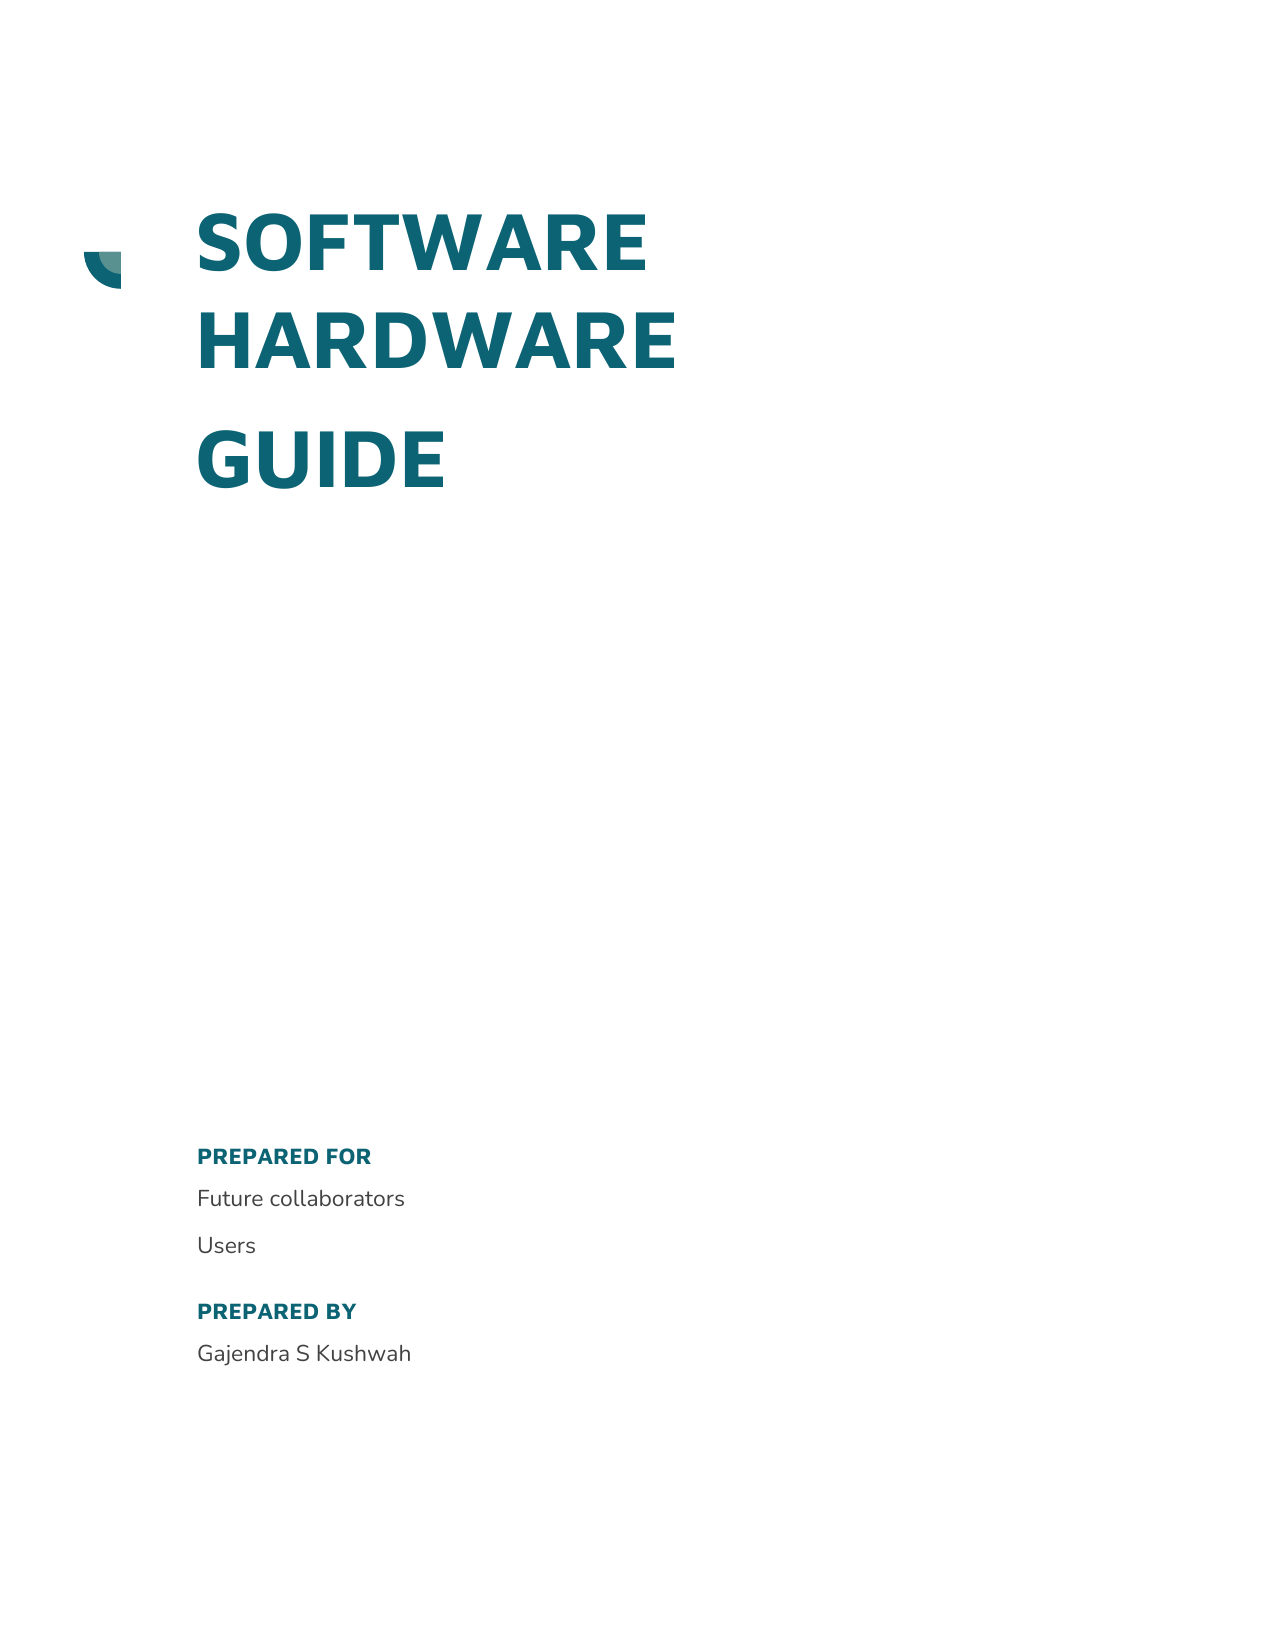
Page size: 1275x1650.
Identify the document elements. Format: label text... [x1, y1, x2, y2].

text Future collaborators [197, 1183, 1080, 1214]
subtitle PREPARED BY [197, 1298, 1080, 1324]
text Users [197, 1230, 1080, 1261]
subtitle PREPARED FOR [197, 1143, 1080, 1169]
text Gajendra S Kushwah [197, 1338, 1080, 1369]
title GUIDE [195, 407, 1080, 603]
title SOFTWARE HARDWARE [195, 190, 1080, 386]
